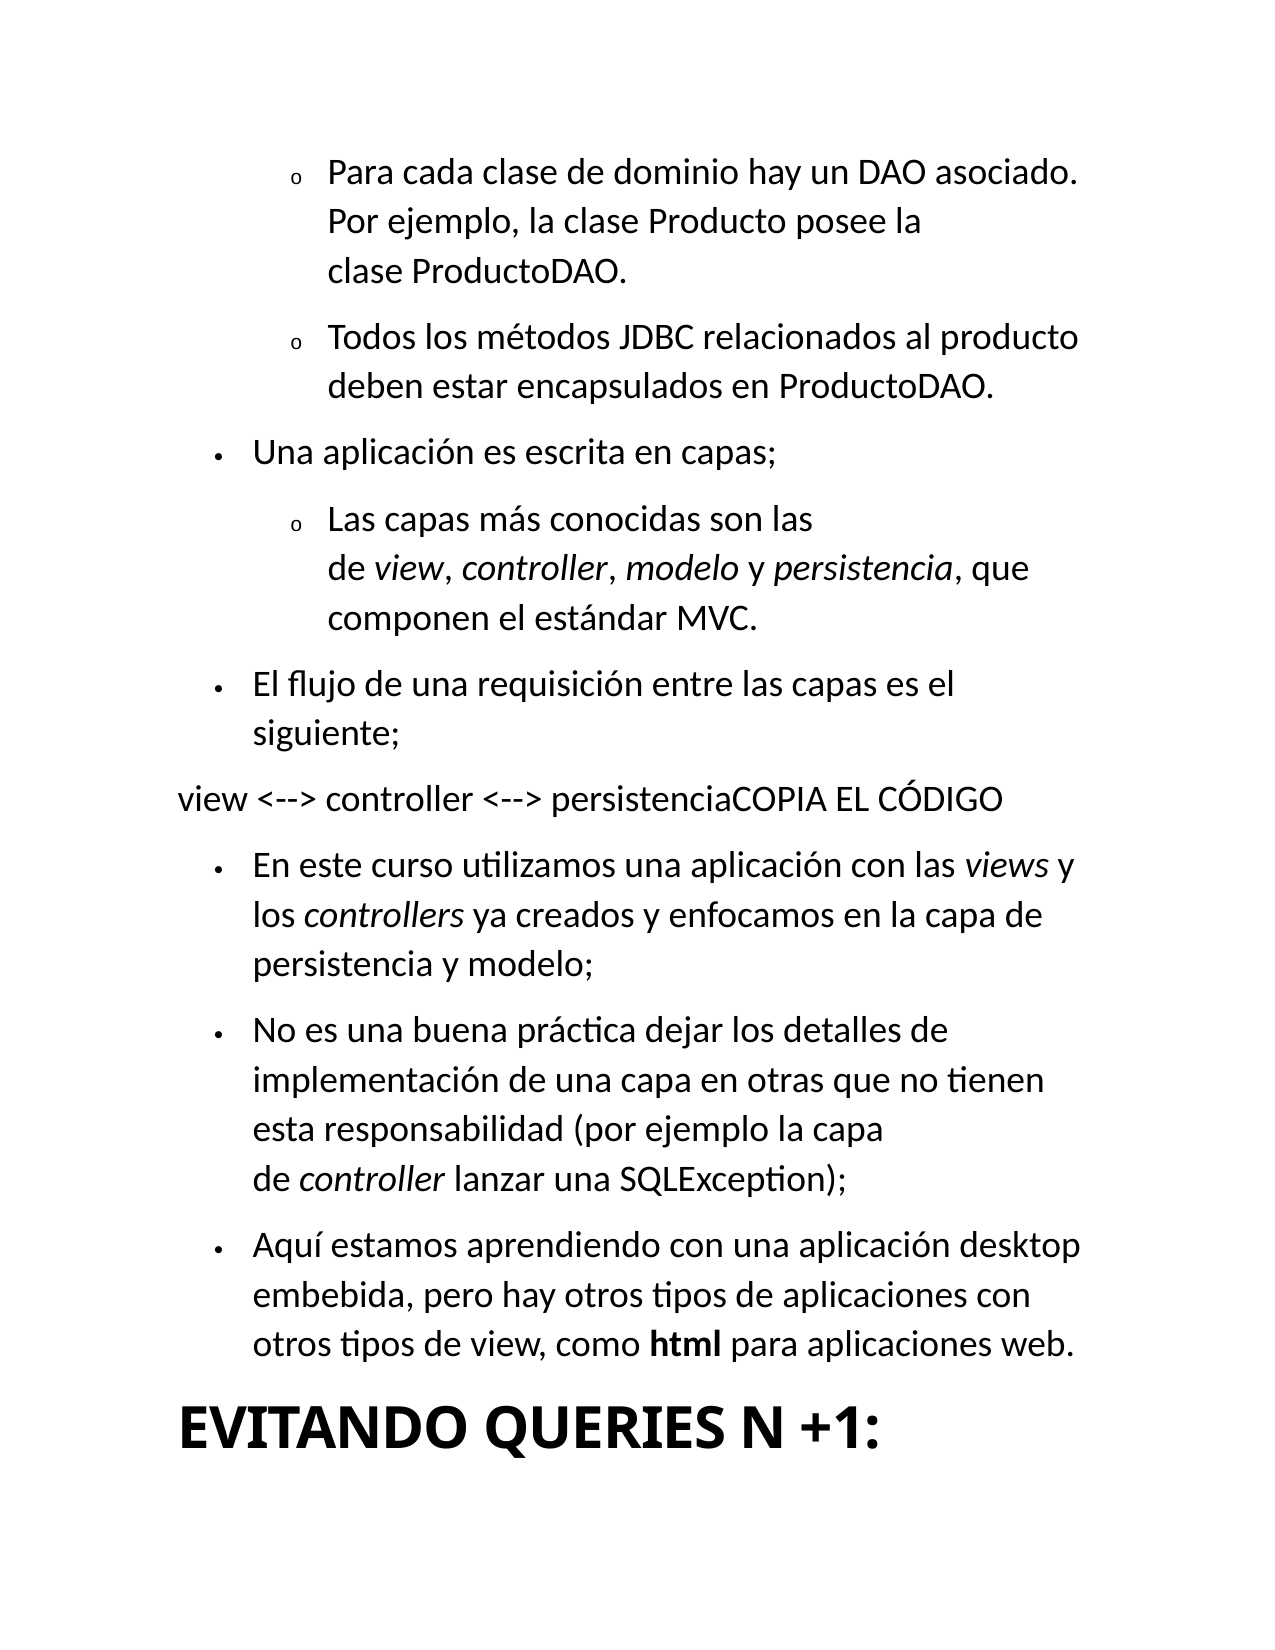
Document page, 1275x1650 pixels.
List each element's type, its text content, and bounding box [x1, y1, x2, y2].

list No es una buena práctica dejar los detalles de implementación de una capa en otras que no tienen esta responsabilidad (por ejemplo la capa de controller lanzar una SQLException); [215, 1006, 1098, 1201]
text view <--> controller <--> persistenciaCOPIA EL CÓDIGO [177, 775, 1098, 821]
title EVITANDO QUERIES N +1: [177, 1386, 1098, 1466]
list El flujo de una requisición entre las capas es el siguiente; [215, 659, 1098, 755]
list Una aplicación es escrita en capas; [215, 428, 1098, 474]
list Aquí estamos aprendiendo con una aplicación desktop embebida, pero hay otros tipos de aplicaciones con otros tipos de view, como html para aplicaciones web. [215, 1221, 1098, 1366]
list Las capas más conocidas son las de view, controller, modelo y persistencia, que componen el estándar MVC. [290, 494, 1098, 639]
list En este curso utilizamos una aplicación con las views y los controllers ya creados y enfocamos en la capa de persistencia y modelo; [215, 841, 1098, 986]
list Para cada clase de dominio hay un DAO asociado. Por ejemplo, la clase Producto posee la clase ProductoDAO. [290, 148, 1098, 292]
list Todos los métodos JDBC relacionados al producto deben estar encapsulados en ProductoDAO. [290, 313, 1098, 408]
